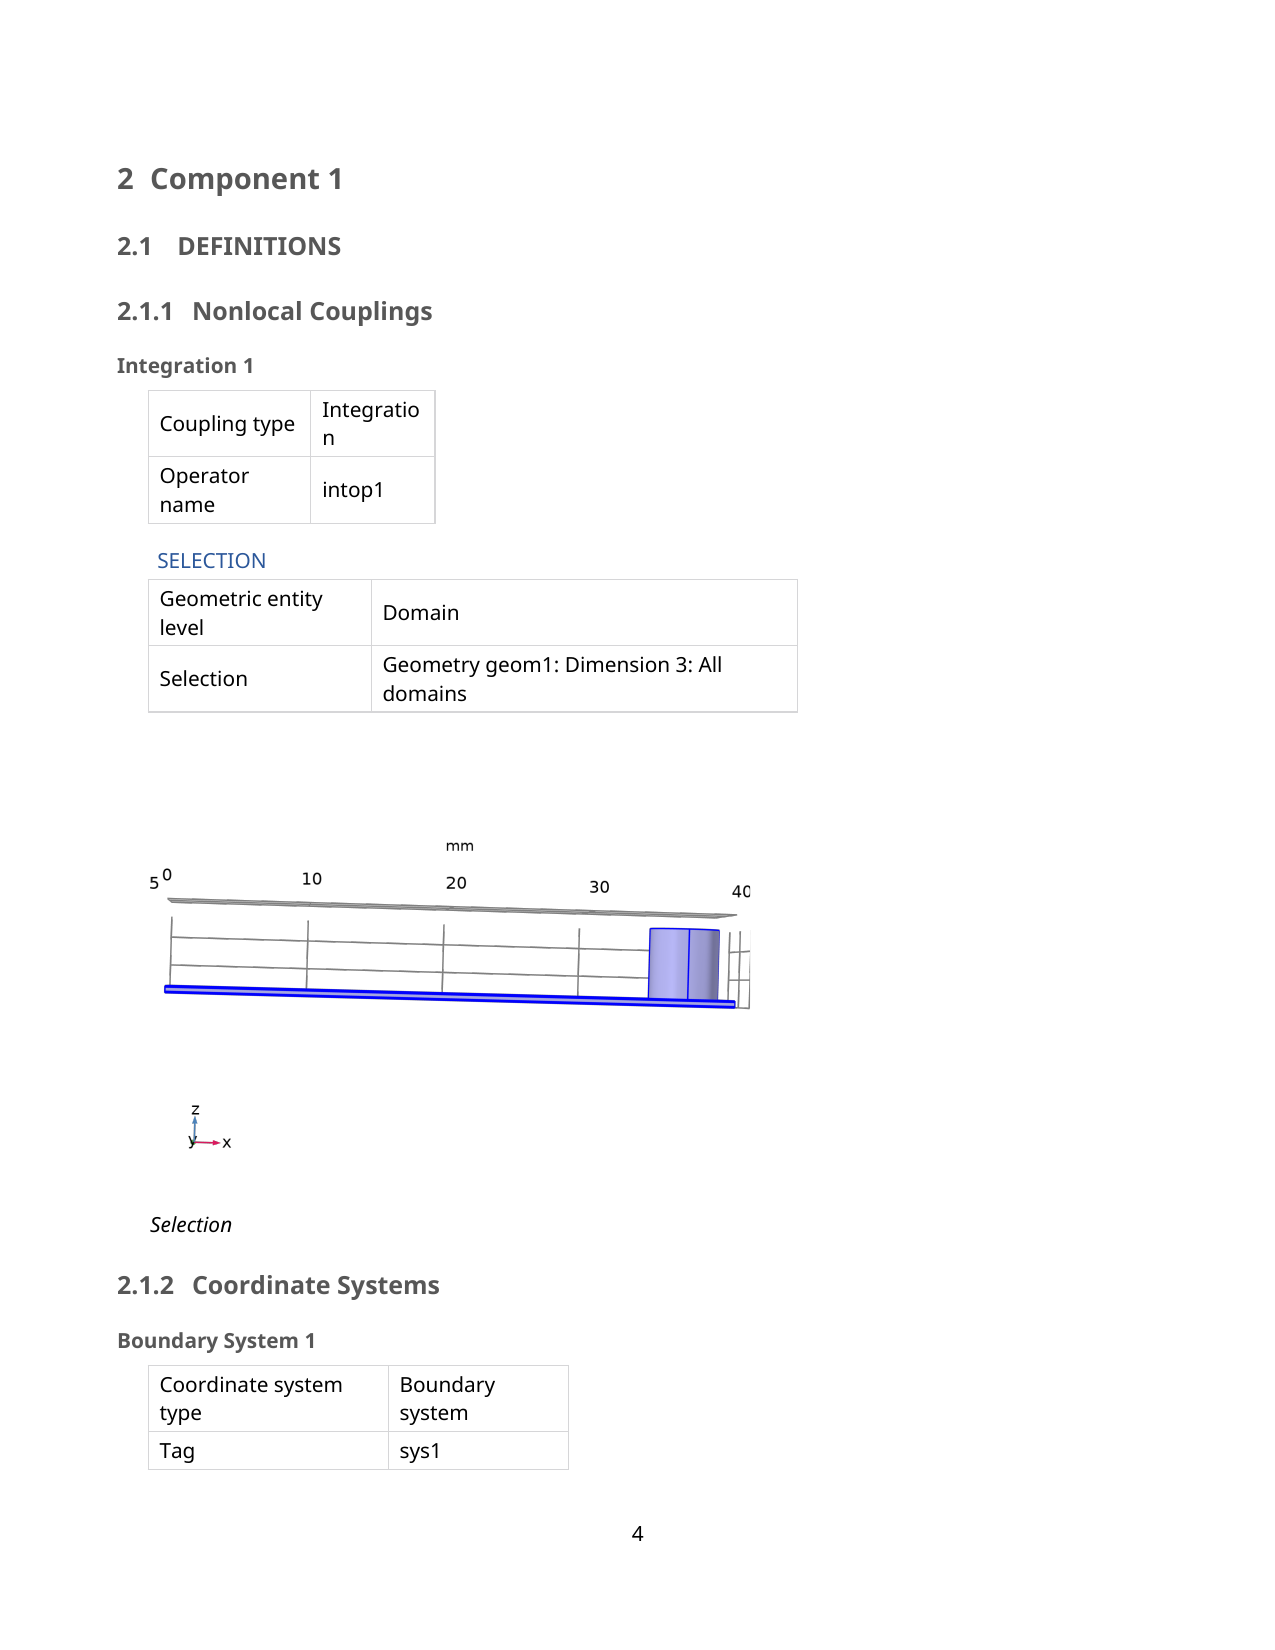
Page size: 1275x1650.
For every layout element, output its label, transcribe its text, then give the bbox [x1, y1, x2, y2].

picture [150, 735, 750, 1186]
table_cell sys1 [389, 1432, 568, 1469]
table_cell Tag [149, 1432, 388, 1469]
table_cell Geometry geom1: Dimension 3: All domains [372, 646, 797, 711]
table_header Geometric entity level [149, 580, 371, 645]
table_header Coordinate system type [149, 1366, 388, 1431]
text Selection [150, 1210, 1125, 1239]
table_header Boundary system [389, 1366, 568, 1431]
subtitle Nonlocal Couplings [117, 293, 1125, 327]
subtitle Component 1 [117, 158, 1125, 198]
subtitle Definitions [117, 229, 1125, 263]
table_cell Operator name [149, 457, 310, 522]
text Selection [157, 546, 1125, 575]
subtitle Coordinate Systems [117, 1268, 1125, 1302]
subtitle Boundary System 1 [117, 1326, 1125, 1354]
table_header Domain [372, 580, 797, 645]
table_header Integration [311, 391, 434, 456]
table_header Coupling type [149, 391, 310, 456]
table_cell intop1 [311, 457, 434, 522]
subtitle Integration 1 [117, 351, 1125, 379]
table_cell Selection [149, 646, 371, 711]
